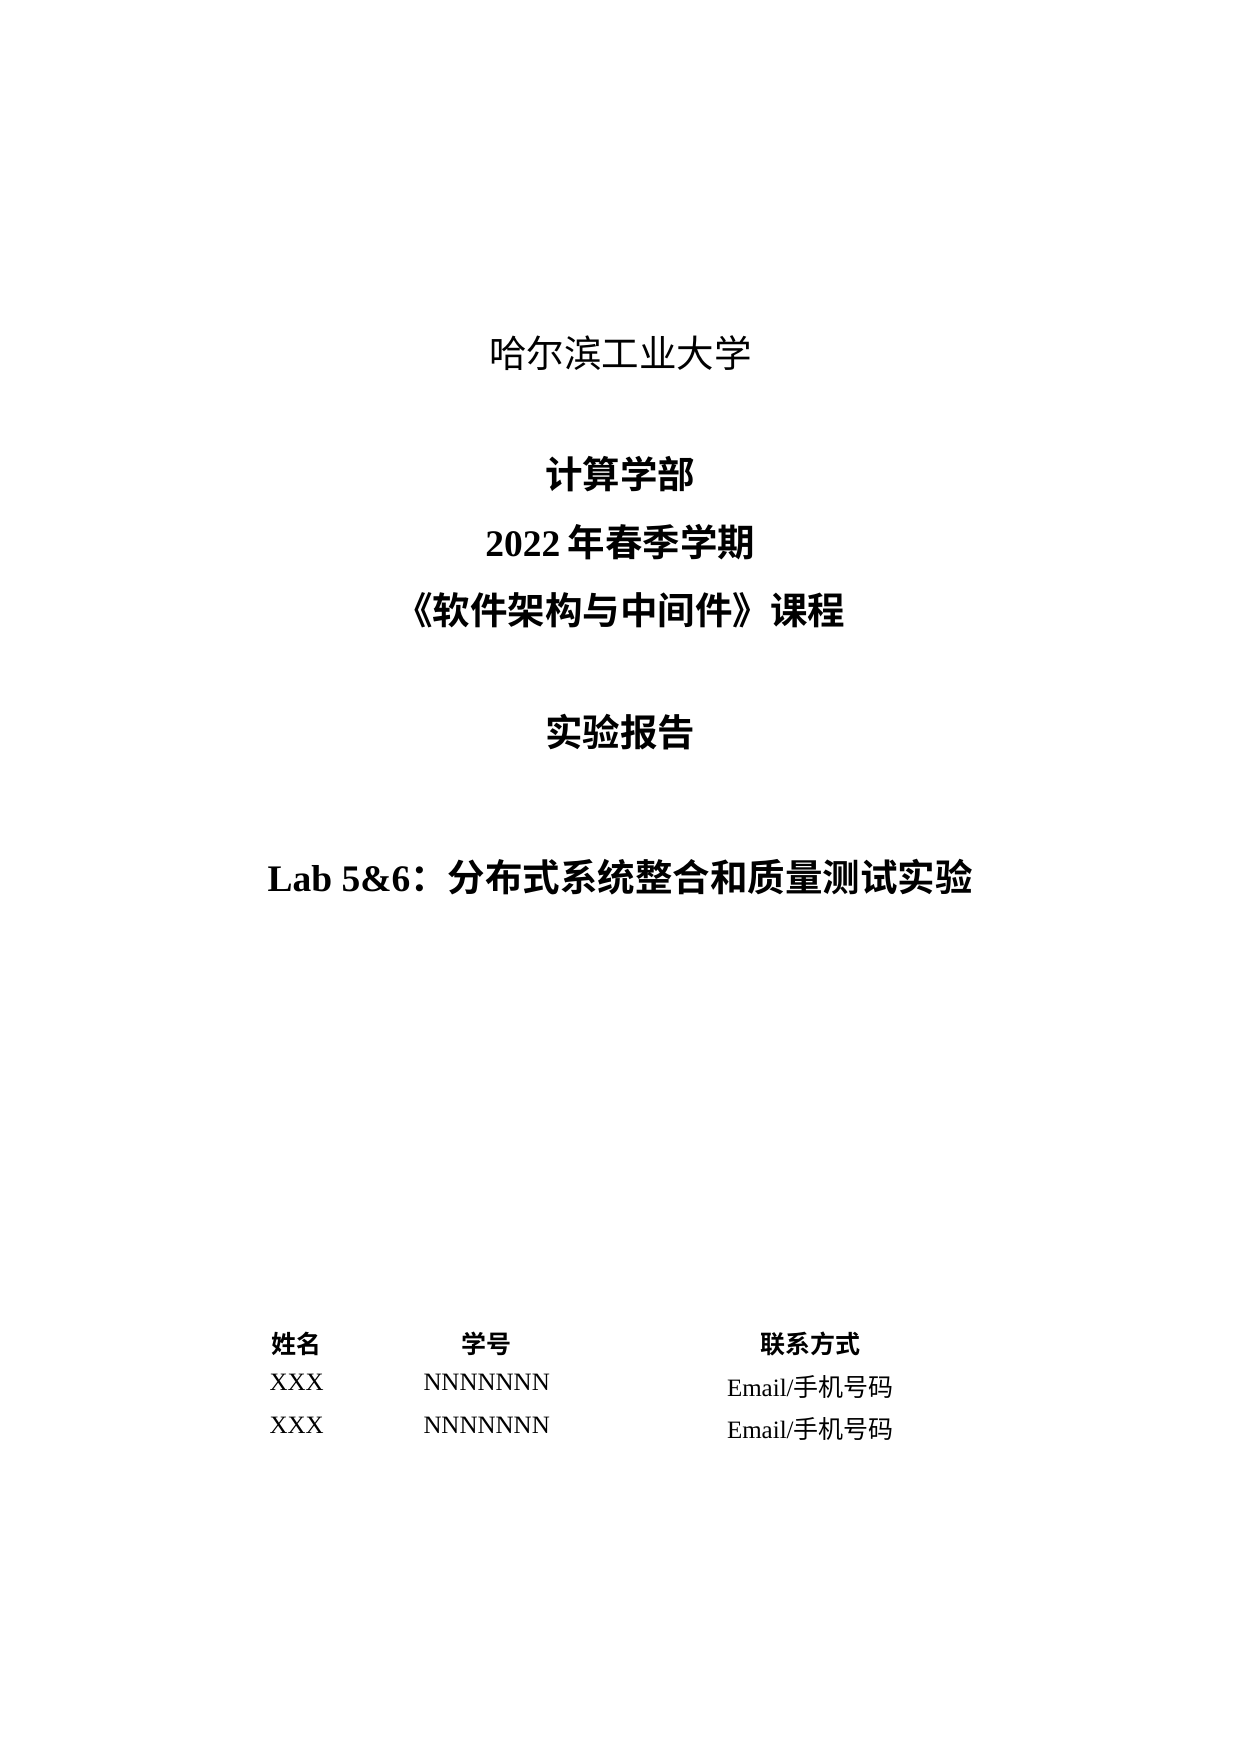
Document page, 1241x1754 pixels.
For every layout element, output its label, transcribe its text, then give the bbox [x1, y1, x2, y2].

text 计算学部 [187, 445, 1053, 499]
table_cell NNNNNNN [370, 1410, 603, 1452]
text 实验报告 [187, 702, 1053, 757]
text 2022年春季学期 [187, 513, 1053, 567]
table_cell Email/手机号码 [604, 1368, 1017, 1410]
table_header 学号 [370, 1325, 603, 1367]
table_cell NNNNNNN [370, 1368, 603, 1410]
text 哈尔滨工业大学 [187, 323, 1053, 378]
text Lab 5&6：分布式系统整合和质量测试实验 [187, 848, 1053, 902]
table_cell Email/手机号码 [604, 1410, 1017, 1452]
table_cell XXX [223, 1368, 369, 1410]
text 《软件架构与中间件》课程 [187, 581, 1053, 635]
table_header 姓名 [223, 1325, 369, 1367]
table_cell XXX [223, 1410, 369, 1452]
table_header 联系方式 [604, 1325, 1017, 1367]
